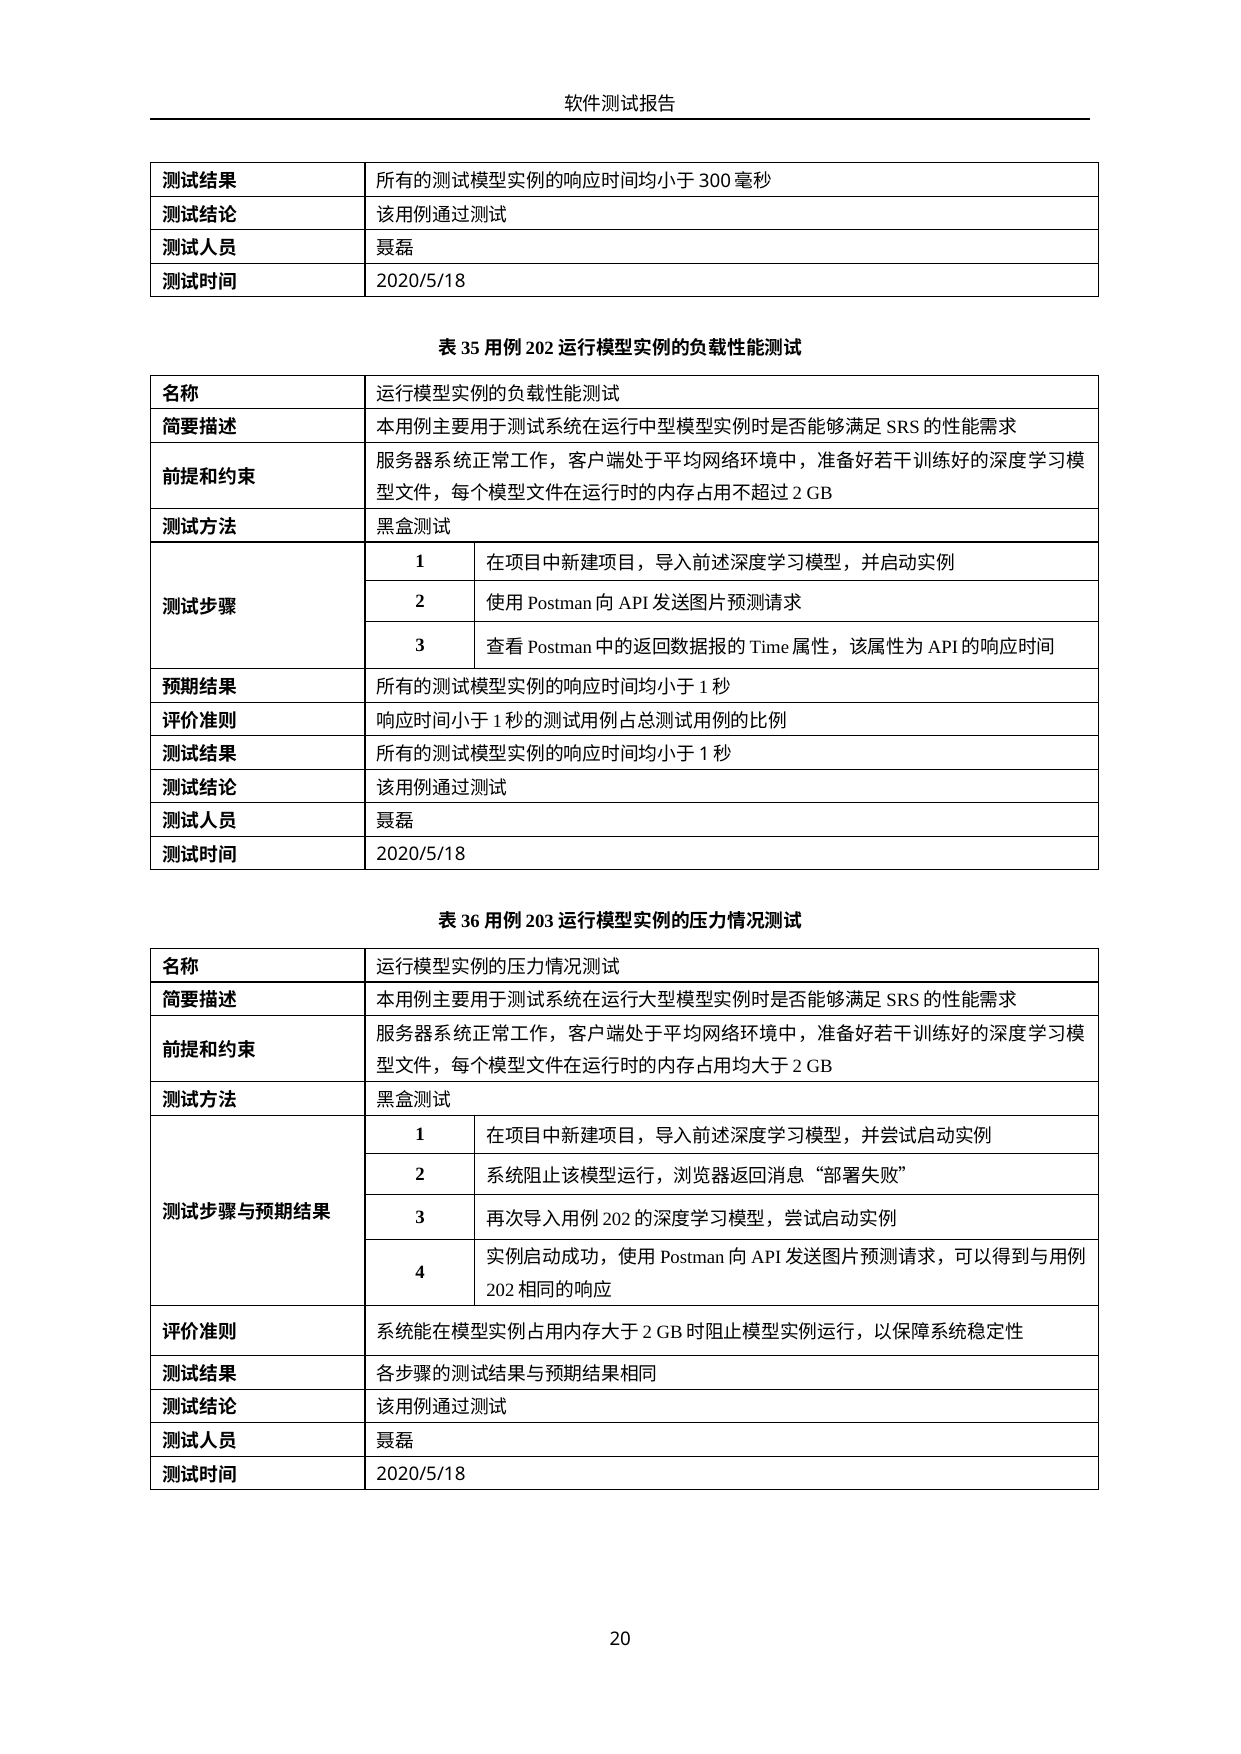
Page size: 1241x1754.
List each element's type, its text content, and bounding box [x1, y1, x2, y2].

table_cell 服务器系统正常工作，客户端处于平均网络环境中，准备好若干训练好的深度学习模型文件，每个模型文件在运行时的内存占用不超过2 GB [366, 443, 1098, 508]
table_cell 2020/5/18 [366, 1457, 1098, 1489]
table_cell 测试结论 [151, 770, 364, 802]
table_cell 聂磊 [366, 230, 1098, 263]
table_cell 所有的测试模型实例的响应时间均小于1秒 [366, 736, 1098, 769]
table_cell 简要描述 [151, 983, 364, 1015]
table_cell 聂磊 [366, 803, 1098, 836]
table_cell 4 [366, 1240, 474, 1304]
table_cell 实例启动成功，使用Postman向API发送图片预测请求，可以得到与用例202相同的响应 [475, 1240, 1098, 1304]
table_cell 响应时间小于1秒的测试用例占总测试用例的比例 [366, 703, 1098, 735]
table_cell 1 [366, 543, 474, 580]
table_cell 在项目中新建项目，导入前述深度学习模型，并启动实例 [475, 543, 1098, 580]
table_cell 预期结果 [151, 669, 364, 702]
table_header 名称 [151, 376, 364, 408]
table_cell 1 [366, 1116, 474, 1153]
table_cell 黑盒测试 [366, 1082, 1098, 1114]
table_cell 服务器系统正常工作，客户端处于平均网络环境中，准备好若干训练好的深度学习模型文件，每个模型文件在运行时的内存占用均大于2 GB [366, 1016, 1098, 1081]
table_header 运行模型实例的负载性能测试 [366, 376, 1098, 408]
table_cell 该用例通过测试 [366, 1390, 1098, 1422]
table_cell 再次导入用例202的深度学习模型，尝试启动实例 [475, 1195, 1098, 1238]
table_cell 前提和约束 [151, 443, 364, 508]
table_header 名称 [151, 949, 364, 981]
table_cell 所有的测试模型实例的响应时间均小于300毫秒 [366, 163, 1098, 196]
table_cell 评价准则 [151, 1306, 364, 1355]
table_cell 聂磊 [366, 1423, 1098, 1456]
table_cell 本用例主要用于测试系统在运行中型模型实例时是否能够满足SRS的性能需求 [366, 409, 1098, 442]
table_cell 测试结论 [151, 197, 364, 229]
table_cell 该用例通过测试 [366, 770, 1098, 802]
table_cell 简要描述 [151, 409, 364, 442]
table_cell 测试时间 [151, 837, 364, 869]
table_cell 3 [366, 1195, 474, 1238]
table_cell 评价准则 [151, 703, 364, 735]
table_cell 测试结果 [151, 163, 364, 196]
table_cell 2020/5/18 [366, 264, 1098, 296]
table_header 运行模型实例的压力情况测试 [366, 949, 1098, 981]
table_cell 测试时间 [151, 1457, 364, 1489]
table_cell 测试步骤 [151, 543, 364, 668]
table_cell 测试方法 [151, 1082, 364, 1114]
table_cell 测试人员 [151, 803, 364, 836]
table_cell 黑盒测试 [366, 509, 1098, 541]
table_cell 使用Postman向API发送图片预测请求 [475, 581, 1098, 621]
text 表36 用例203 运行模型实例的压力情况测试 [150, 903, 1090, 935]
table_cell 测试步骤与预期结果 [151, 1116, 364, 1304]
table_cell 测试结果 [151, 736, 364, 769]
table_cell 前提和约束 [151, 1016, 364, 1081]
table_cell 测试人员 [151, 1423, 364, 1456]
text 表35 用例202 运行模型实例的负载性能测试 [150, 330, 1090, 362]
table_cell 查看Postman中的返回数据报的Time属性，该属性为API的响应时间 [475, 622, 1098, 668]
table_cell 测试结果 [151, 1356, 364, 1388]
table_cell 系统能在模型实例占用内存大于2 GB时阻止模型实例运行，以保障系统稳定性 [366, 1306, 1098, 1355]
table_cell 2020/5/18 [366, 837, 1098, 869]
table_cell 3 [366, 622, 474, 668]
table_cell 各步骤的测试结果与预期结果相同 [366, 1356, 1098, 1388]
table_cell 测试方法 [151, 509, 364, 541]
table_cell 所有的测试模型实例的响应时间均小于1秒 [366, 669, 1098, 702]
table_cell 测试人员 [151, 230, 364, 263]
table_cell 2 [366, 1154, 474, 1194]
table_cell 系统阻止该模型运行，浏览器返回消息“部署失败” [475, 1154, 1098, 1194]
table_cell 测试时间 [151, 264, 364, 296]
table_cell 本用例主要用于测试系统在运行大型模型实例时是否能够满足SRS的性能需求 [366, 983, 1098, 1015]
table_cell 测试结论 [151, 1390, 364, 1422]
table_cell 2 [366, 581, 474, 621]
table_cell 该用例通过测试 [366, 197, 1098, 229]
table_cell 在项目中新建项目，导入前述深度学习模型，并尝试启动实例 [475, 1116, 1098, 1153]
